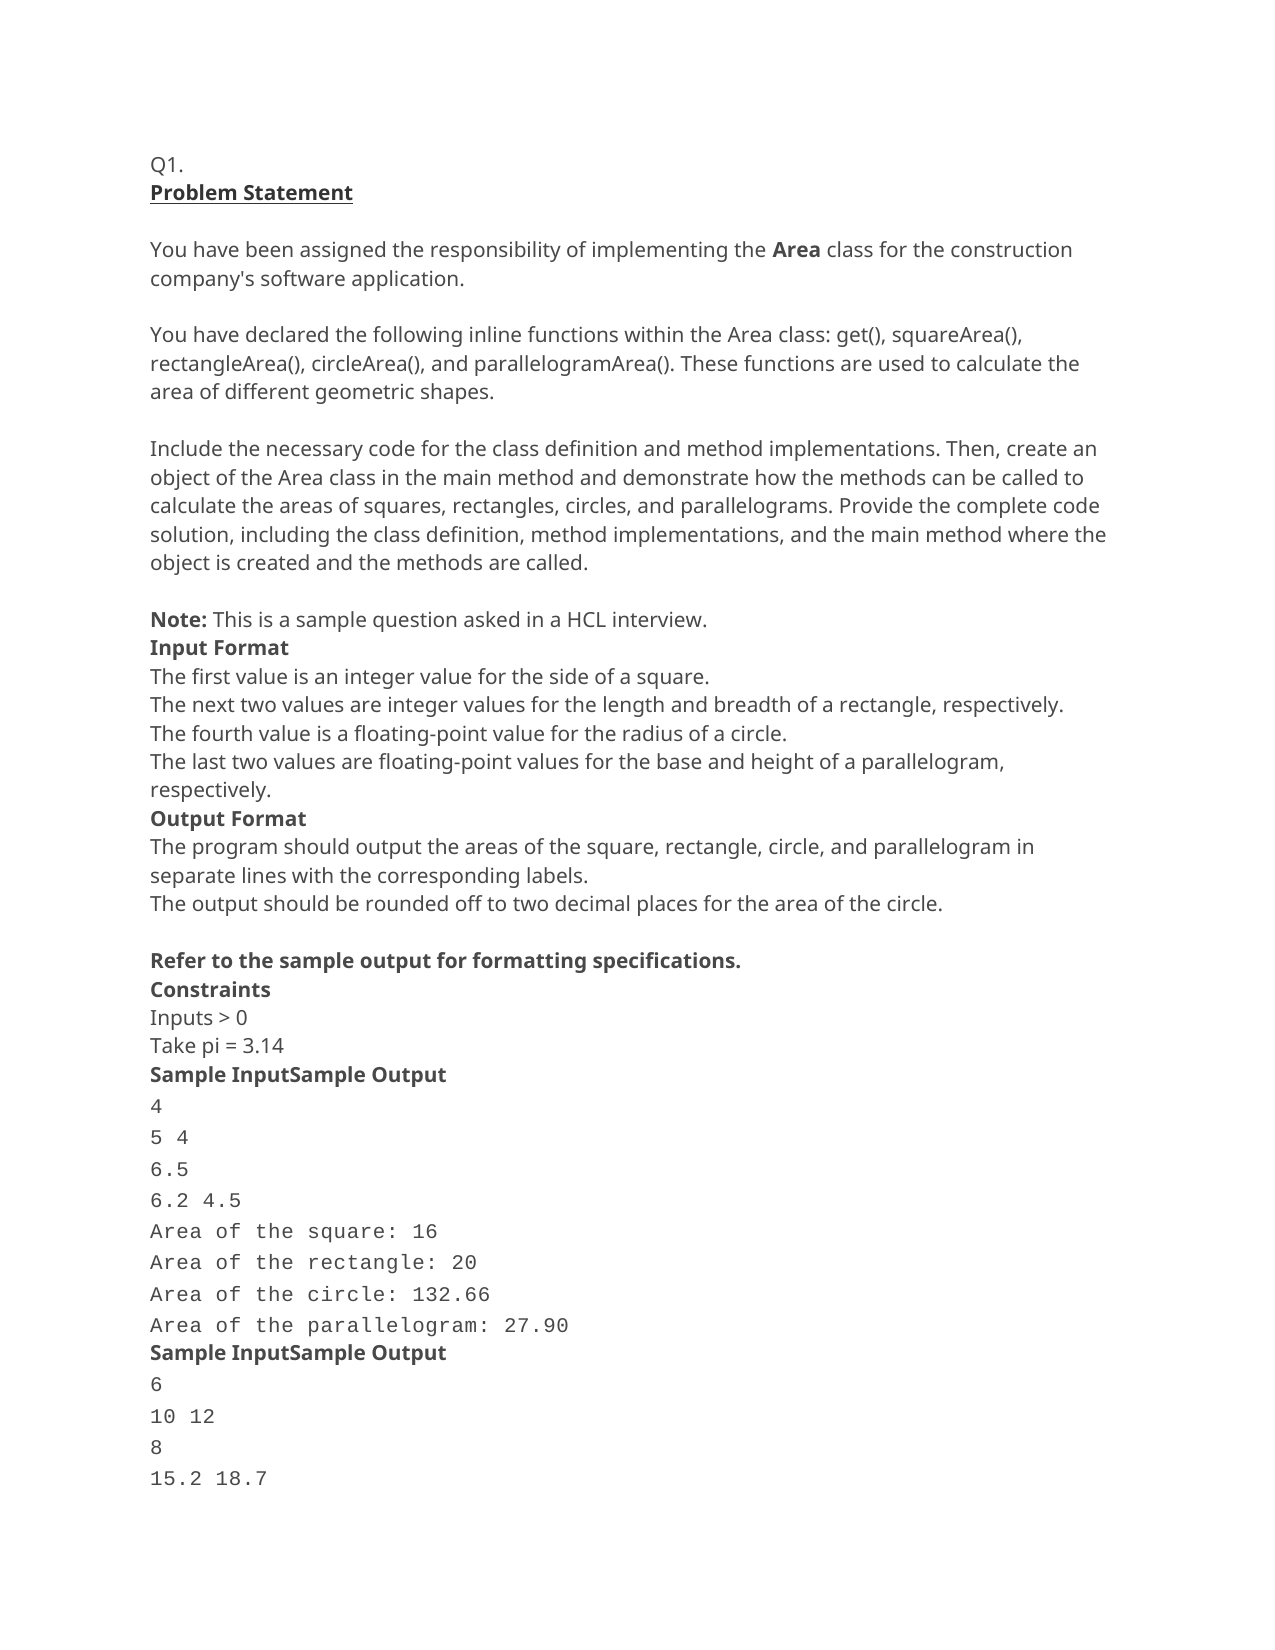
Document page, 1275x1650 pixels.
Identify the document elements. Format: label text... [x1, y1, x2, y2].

text Area of the circle: 132.66 [150, 1276, 1125, 1307]
text 15.2 18.7 [150, 1461, 1125, 1492]
text Sample InputSample Output [150, 1060, 1125, 1088]
text Sample InputSample Output [150, 1338, 1125, 1367]
text The next two values are integer values for the length and breadth of a rectangle, respectively. [150, 690, 1125, 719]
text 5 4 [150, 1120, 1125, 1151]
text Area of the square: 16 [150, 1213, 1125, 1245]
text Problem Statement [150, 178, 1125, 207]
text Include the necessary code for the class definition and method implementations. Then, create an object of the Area class in the main method and demonstrate how the methods can be called to calculate the areas of squares, rectangles, circles, and parallelograms. Provide the complete code solution, including the class definition, method implementations, and the main method where the object is created and the methods are called. [150, 434, 1125, 577]
text 10 12 [150, 1398, 1125, 1429]
text 6.2 4.5 [150, 1182, 1125, 1213]
text The output should be rounded off to two decimal places for the area of the circle. [150, 889, 1125, 918]
text Input Format [150, 633, 1125, 662]
text Refer to the sample output for formatting specifications. [150, 946, 1125, 975]
text Inputs > 0 [150, 1003, 1125, 1032]
text Note: This is a sample question asked in a HCL interview. [150, 605, 1125, 633]
text You have been assigned the responsibility of implementing the Area class for the construction company's software application. [150, 235, 1125, 292]
text The fourth value is a floating-point value for the radius of a circle. [150, 719, 1125, 747]
text The last two values are floating-point values for the base and height of a parallelogram, respectively. [150, 747, 1125, 804]
text Output Format [150, 804, 1125, 832]
text The first value is an integer value for the side of a square. [150, 662, 1125, 690]
text The program should output the areas of the square, rectangle, circle, and parallelogram in separate lines with the corresponding labels. [150, 832, 1125, 889]
text 6 [150, 1367, 1125, 1398]
text Constraints [150, 975, 1125, 1003]
text Q1. [150, 150, 1125, 178]
text You have declared the following inline functions within the Area class: get(), squareArea(), rectangleArea(), circleArea(), and parallelogramArea(). These functions are used to calculate the area of different geometric shapes. [150, 321, 1125, 406]
text Take pi = 3.14 [150, 1032, 1125, 1060]
text 4 [150, 1088, 1125, 1120]
text 6.5 [150, 1151, 1125, 1182]
text 8 [150, 1429, 1125, 1461]
text Area of the parallelogram: 27.90 [150, 1307, 1125, 1338]
text Area of the rectangle: 20 [150, 1245, 1125, 1276]
